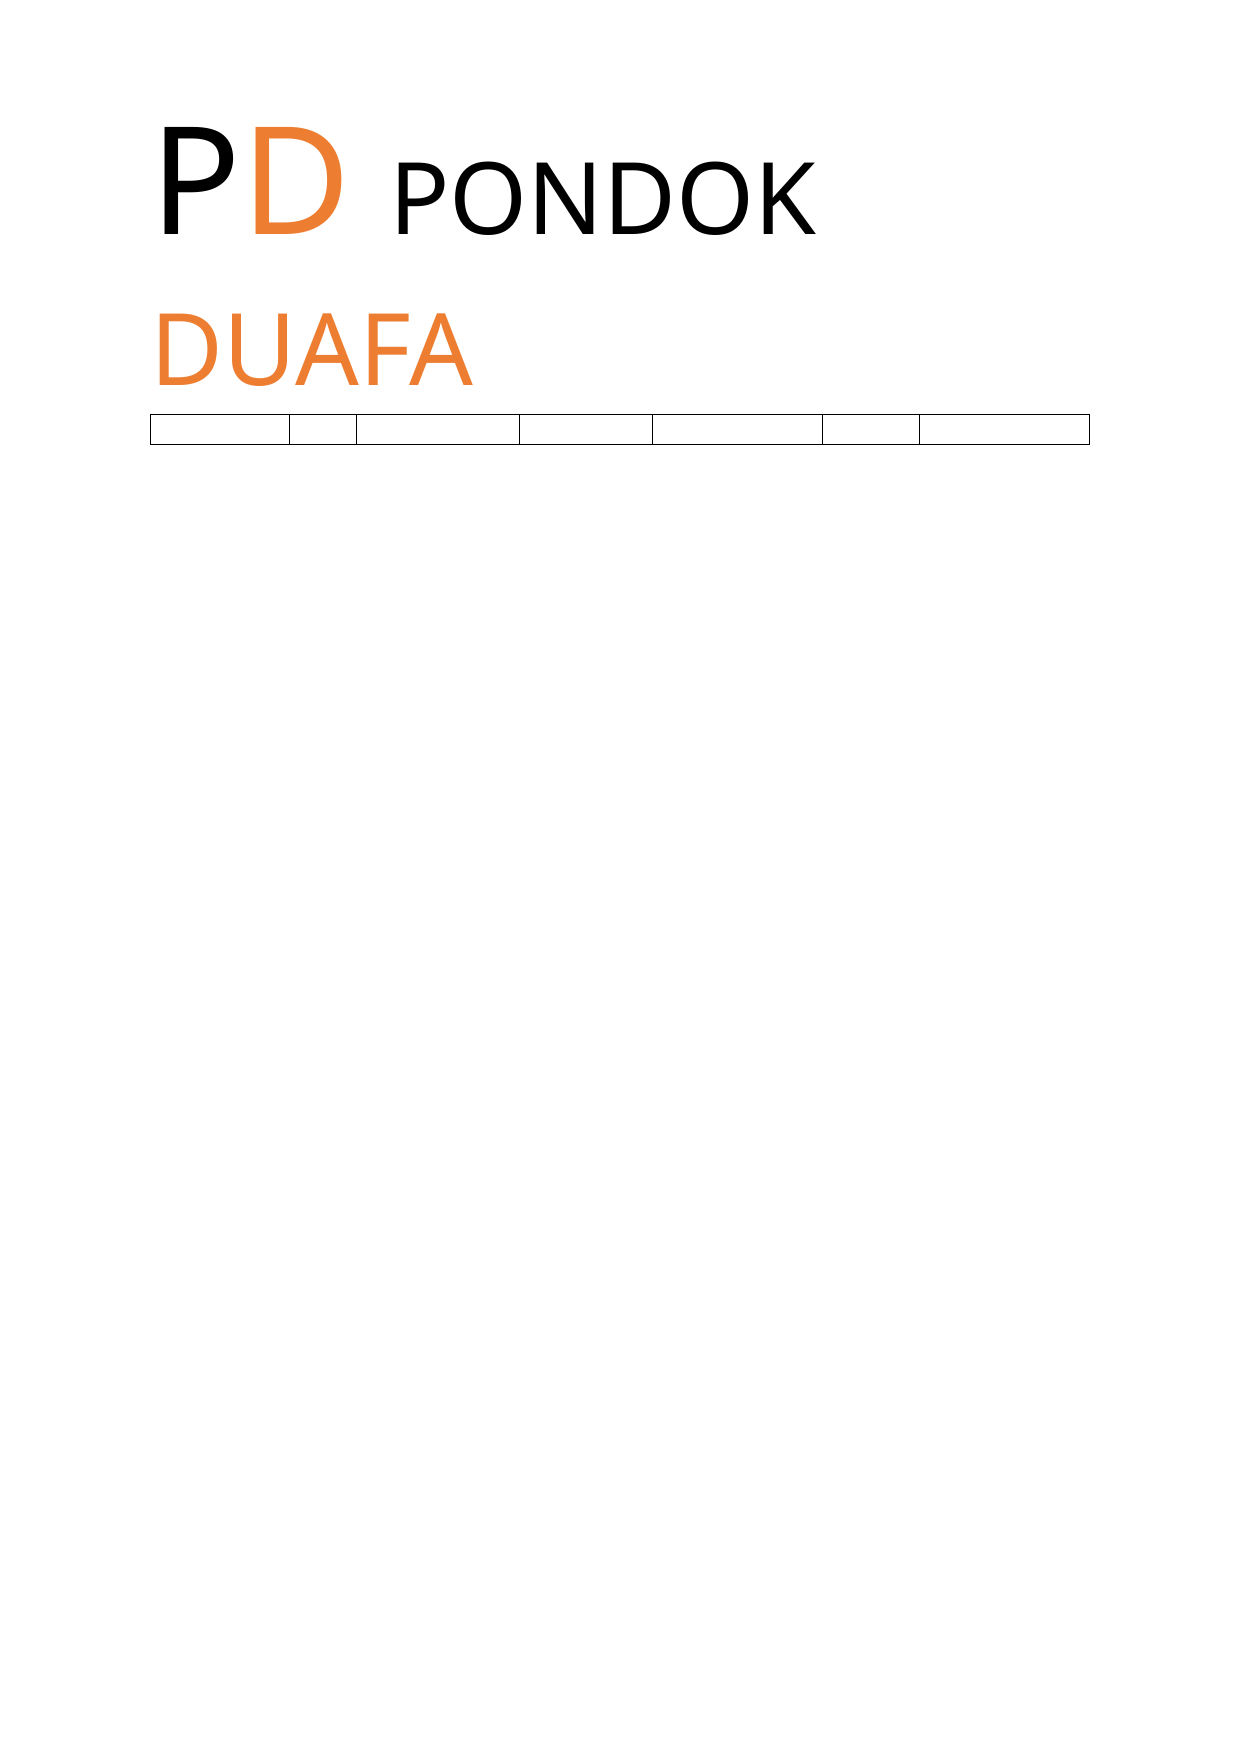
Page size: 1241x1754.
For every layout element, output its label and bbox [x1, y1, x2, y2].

table_cell [920, 415, 1089, 444]
table_cell [520, 415, 652, 444]
table_cell [653, 415, 822, 444]
table_cell [290, 415, 356, 444]
table_cell [357, 415, 519, 444]
table_cell [823, 415, 919, 444]
